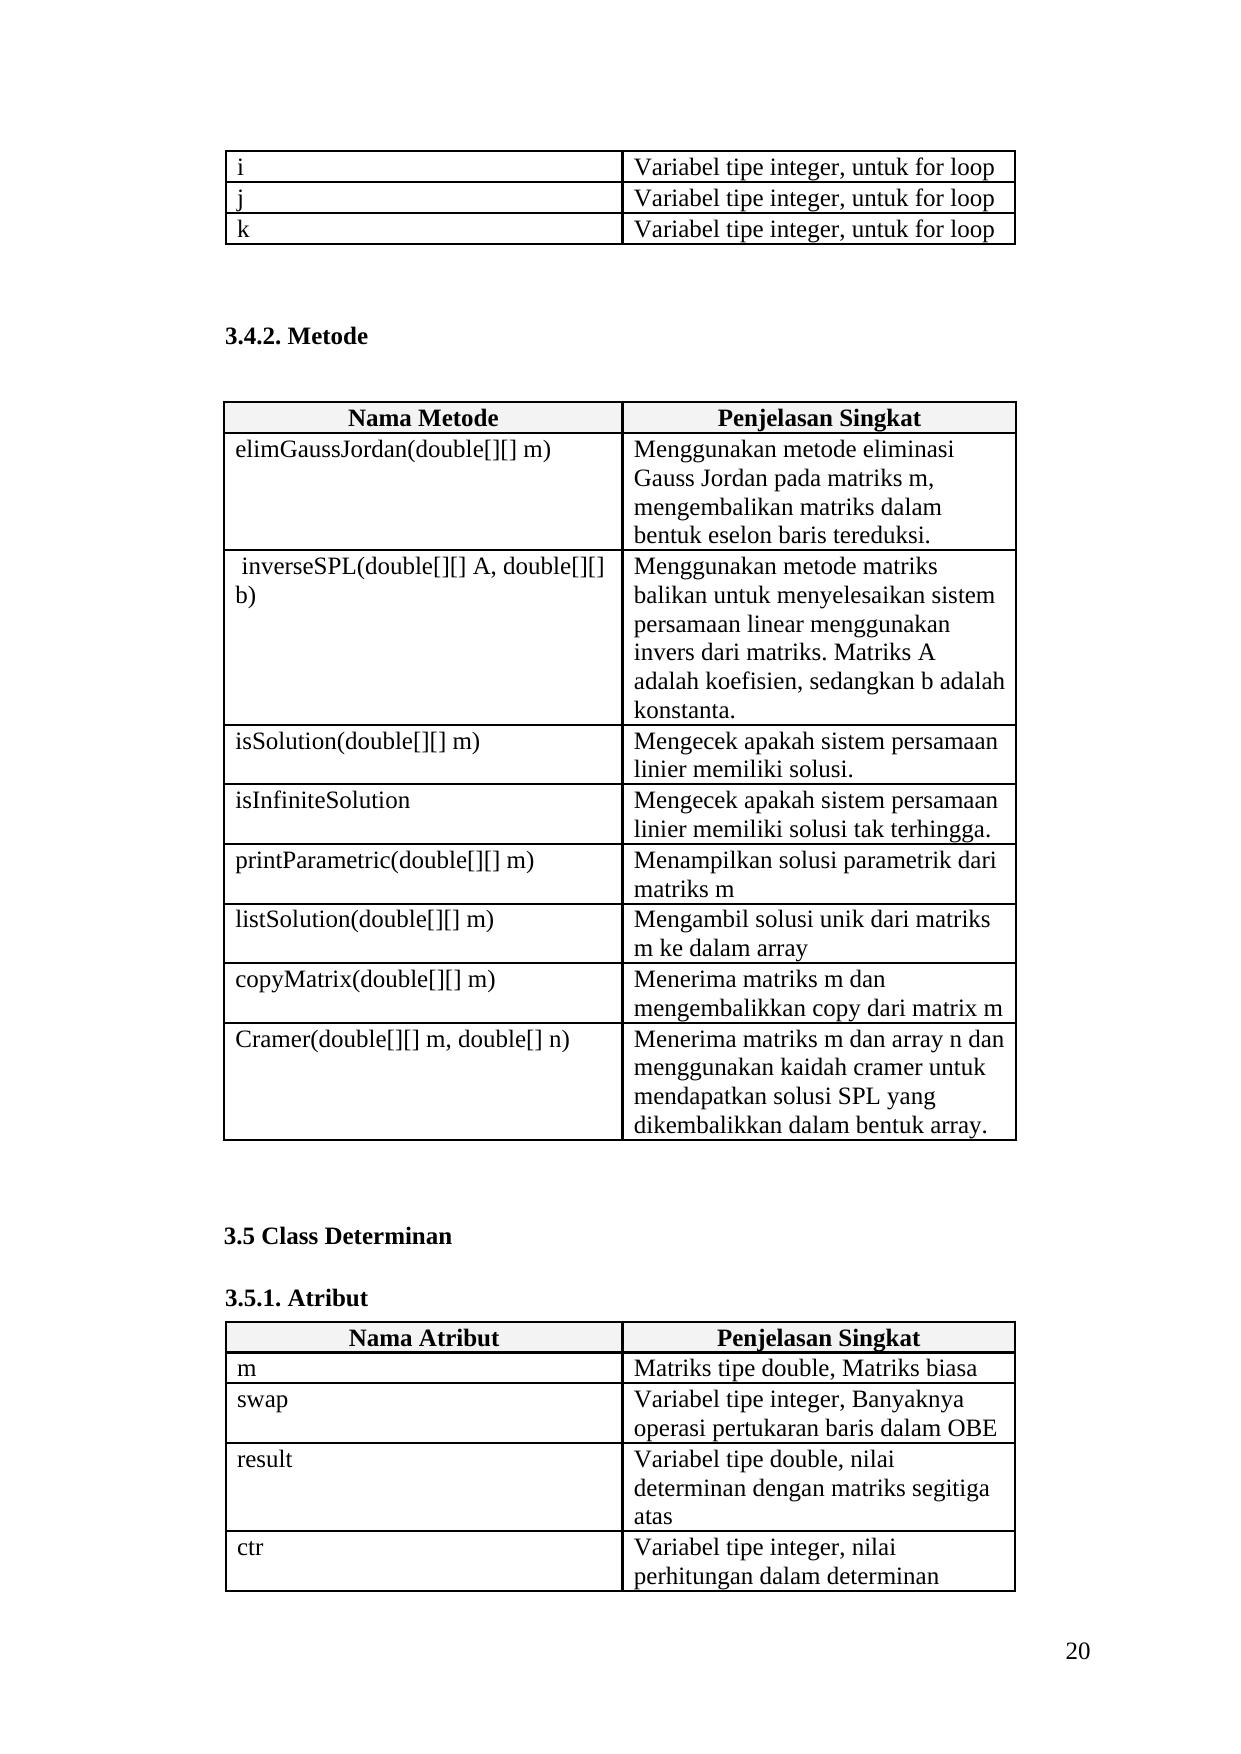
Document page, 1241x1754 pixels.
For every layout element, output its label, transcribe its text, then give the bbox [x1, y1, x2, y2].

table_cell result [227, 1444, 621, 1530]
table_cell Mengecek apakah sistem persamaan linier memiliki solusi tak terhingga. [624, 785, 1015, 843]
subtitle 3.5 Class Determinan [224, 1221, 1090, 1250]
table_cell isInfiniteSolution [225, 785, 621, 843]
table_cell elimGaussJordan(double[][] m) [225, 434, 621, 549]
table_cell Variabel tipe integer, Banyaknya operasi pertukaran baris dalam OBE [624, 1384, 1014, 1442]
table_header Penjelasan Singkat [624, 1323, 1014, 1351]
table_cell Mengambil solusi unik dari matriks m ke dalam array [624, 905, 1015, 962]
table_cell Mengecek apakah sistem persamaan linier memiliki solusi. [624, 726, 1015, 783]
table_cell m [227, 1354, 621, 1382]
table_cell Variabel tipe integer, untuk for loop [624, 183, 1014, 212]
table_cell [624, 1532, 1014, 1590]
table_cell ctr [227, 1532, 621, 1590]
table_cell Menerima matriks m dan mengembalikkan copy dari matrix m [624, 964, 1015, 1022]
table_cell Menggunakan metode matriks balikan untuk menyelesaikan sistem persamaan linear menggunakan invers dari matriks. Matriks A adalah koefisien, sedangkan b adalah konstanta. [624, 551, 1015, 724]
table_header Nama Metode [225, 403, 621, 432]
subtitle 3.4.2. Metode [225, 321, 1090, 350]
table_cell k [227, 214, 621, 242]
table_cell i [227, 152, 621, 181]
table_cell Variabel tipe double, nilai determinan dengan matriks segitiga atas [624, 1444, 1014, 1530]
table_cell Menerima matriks m dan array n dan menggunakan kaidah cramer untuk mendapatkan solusi SPL yang dikembalikkan dalam bentuk array. [624, 1024, 1015, 1139]
table_cell Variabel tipe integer, untuk for loop [624, 214, 1014, 242]
table_cell j [227, 183, 621, 212]
table_cell copyMatrix(double[][] m) [225, 964, 621, 1022]
table_cell Matriks tipe double, Matriks biasa [624, 1354, 1014, 1382]
table_cell inverseSPL(double[][] A, double[][] b) [225, 551, 621, 724]
table_cell printParametric(double[][] m) [225, 845, 621, 902]
table_cell Menggunakan metode eliminasi Gauss Jordan pada matriks m, mengembalikan matriks dalam bentuk eselon baris tereduksi. [624, 434, 1015, 549]
table_cell Menampilkan solusi parametrik dari matriks m [624, 845, 1015, 902]
table_cell isSolution(double[][] m) [225, 726, 621, 783]
table_header Penjelasan Singkat [624, 403, 1015, 432]
subtitle 3.5.1. Atribut [225, 1283, 1090, 1312]
table_header Nama Atribut [227, 1323, 621, 1351]
table_cell swap [227, 1384, 621, 1442]
table_cell listSolution(double[][] m) [225, 905, 621, 962]
table_cell Cramer(double[][] m, double[] n) [225, 1024, 621, 1139]
table_cell Variabel tipe integer, untuk for loop [624, 152, 1014, 181]
